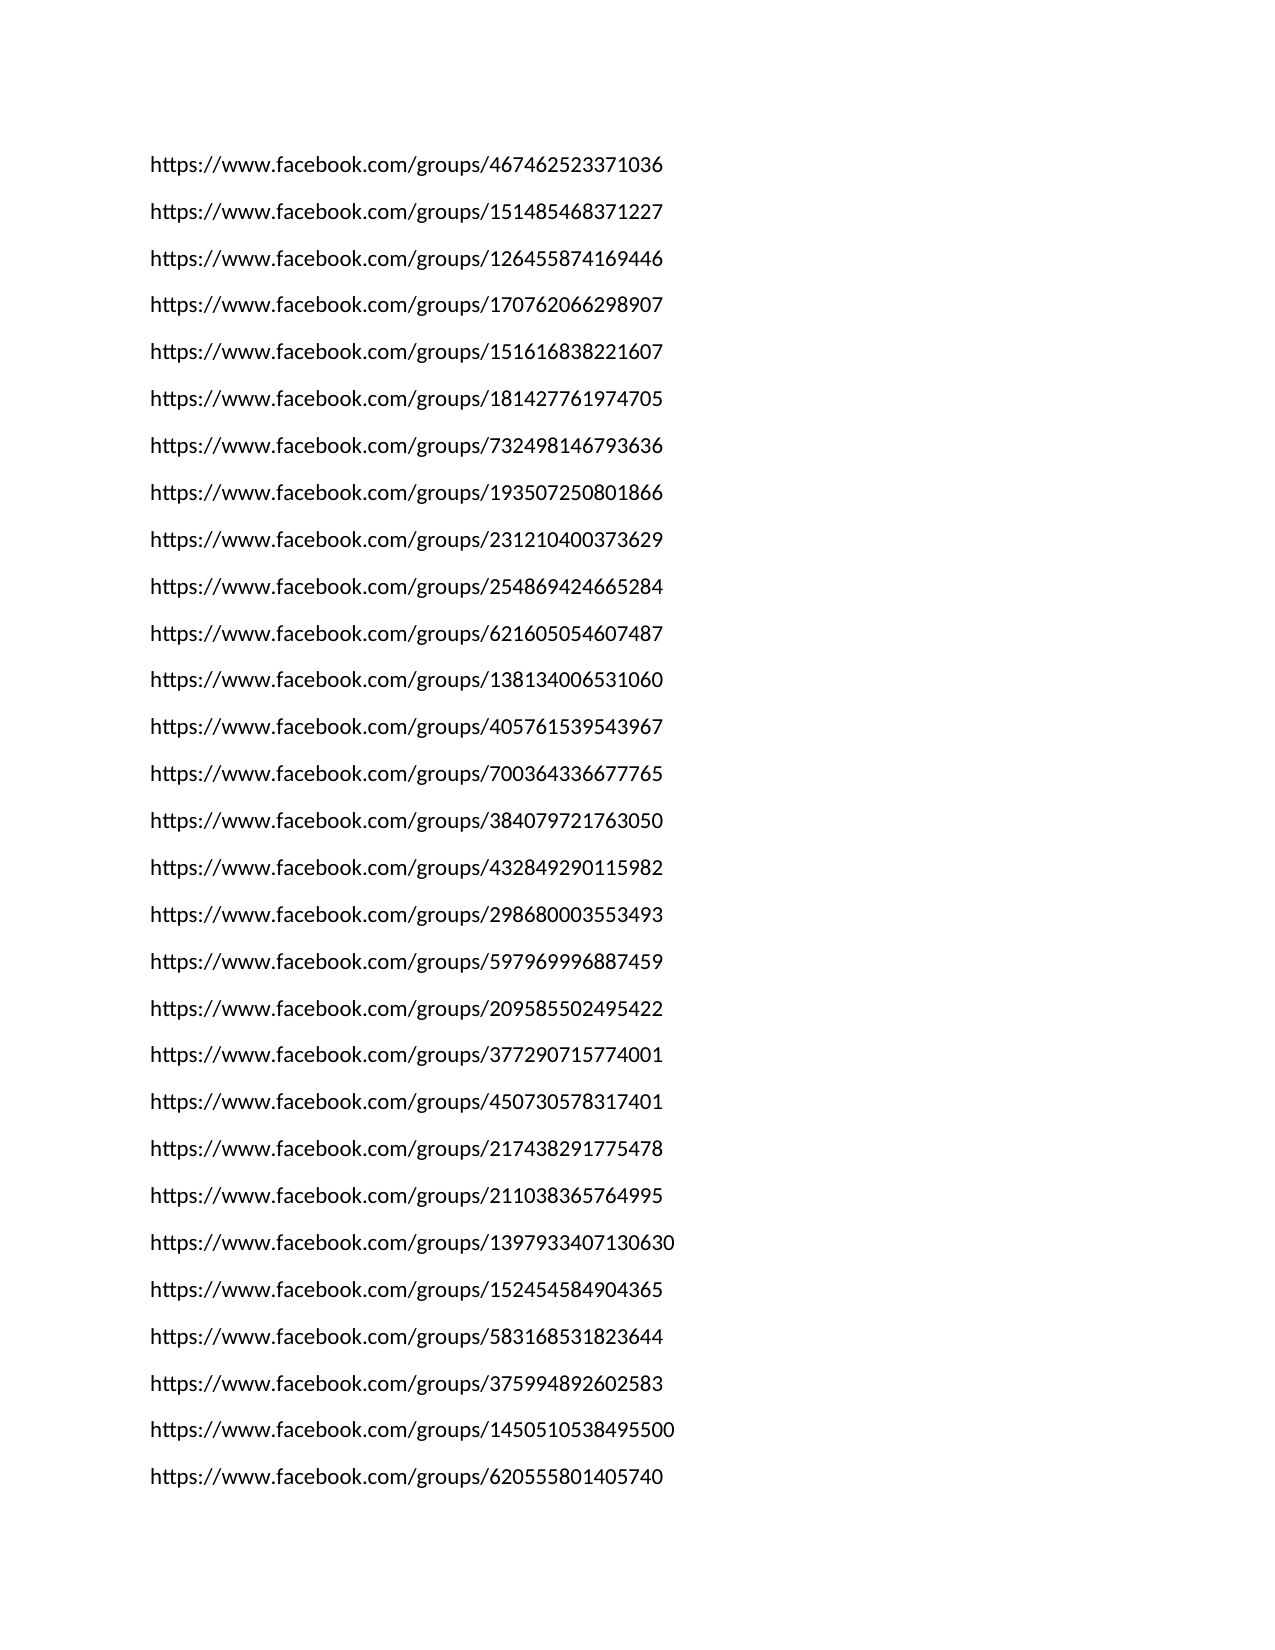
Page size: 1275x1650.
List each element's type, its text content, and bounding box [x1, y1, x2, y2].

text https://www.facebook.com/groups/432849290115982 [150, 853, 1125, 881]
text https://www.facebook.com/groups/138134006531060 [150, 666, 1125, 694]
text https://www.facebook.com/groups/211038365764995 [150, 1181, 1125, 1209]
text https://www.facebook.com/groups/152454584904365 [150, 1275, 1125, 1303]
text https://www.facebook.com/groups/181427761974705 [150, 384, 1125, 412]
text https://www.facebook.com/groups/621605054607487 [150, 619, 1125, 647]
text https://www.facebook.com/groups/151485468371227 [150, 197, 1125, 225]
text https://www.facebook.com/groups/583168531823644 [150, 1322, 1125, 1350]
text https://www.facebook.com/groups/450730578317401 [150, 1087, 1125, 1116]
text https://www.facebook.com/groups/151616838221607 [150, 337, 1125, 366]
text https://www.facebook.com/groups/700364336677765 [150, 759, 1125, 787]
text https://www.facebook.com/groups/467462523371036 [150, 150, 1125, 178]
text https://www.facebook.com/groups/597969996887459 [150, 947, 1125, 975]
text https://www.facebook.com/groups/384079721763050 [150, 806, 1125, 834]
text https://www.facebook.com/groups/298680003553493 [150, 900, 1125, 928]
text https://www.facebook.com/groups/254869424665284 [150, 572, 1125, 600]
text https://www.facebook.com/groups/405761539543967 [150, 712, 1125, 741]
text https://www.facebook.com/groups/170762066298907 [150, 291, 1125, 319]
text https://www.facebook.com/groups/732498146793636 [150, 431, 1125, 459]
text https://www.facebook.com/groups/375994892602583 [150, 1369, 1125, 1397]
text https://www.facebook.com/groups/217438291775478 [150, 1134, 1125, 1162]
text https://www.facebook.com/groups/377290715774001 [150, 1041, 1125, 1069]
text https://www.facebook.com/groups/1397933407130630 [150, 1228, 1125, 1256]
text https://www.facebook.com/groups/231210400373629 [150, 525, 1125, 553]
text https://www.facebook.com/groups/126455874169446 [150, 244, 1125, 272]
text https://www.facebook.com/groups/620555801405740 [150, 1462, 1125, 1491]
text https://www.facebook.com/groups/1450510538495500 [150, 1416, 1125, 1444]
text https://www.facebook.com/groups/193507250801866 [150, 478, 1125, 506]
text https://www.facebook.com/groups/209585502495422 [150, 994, 1125, 1022]
